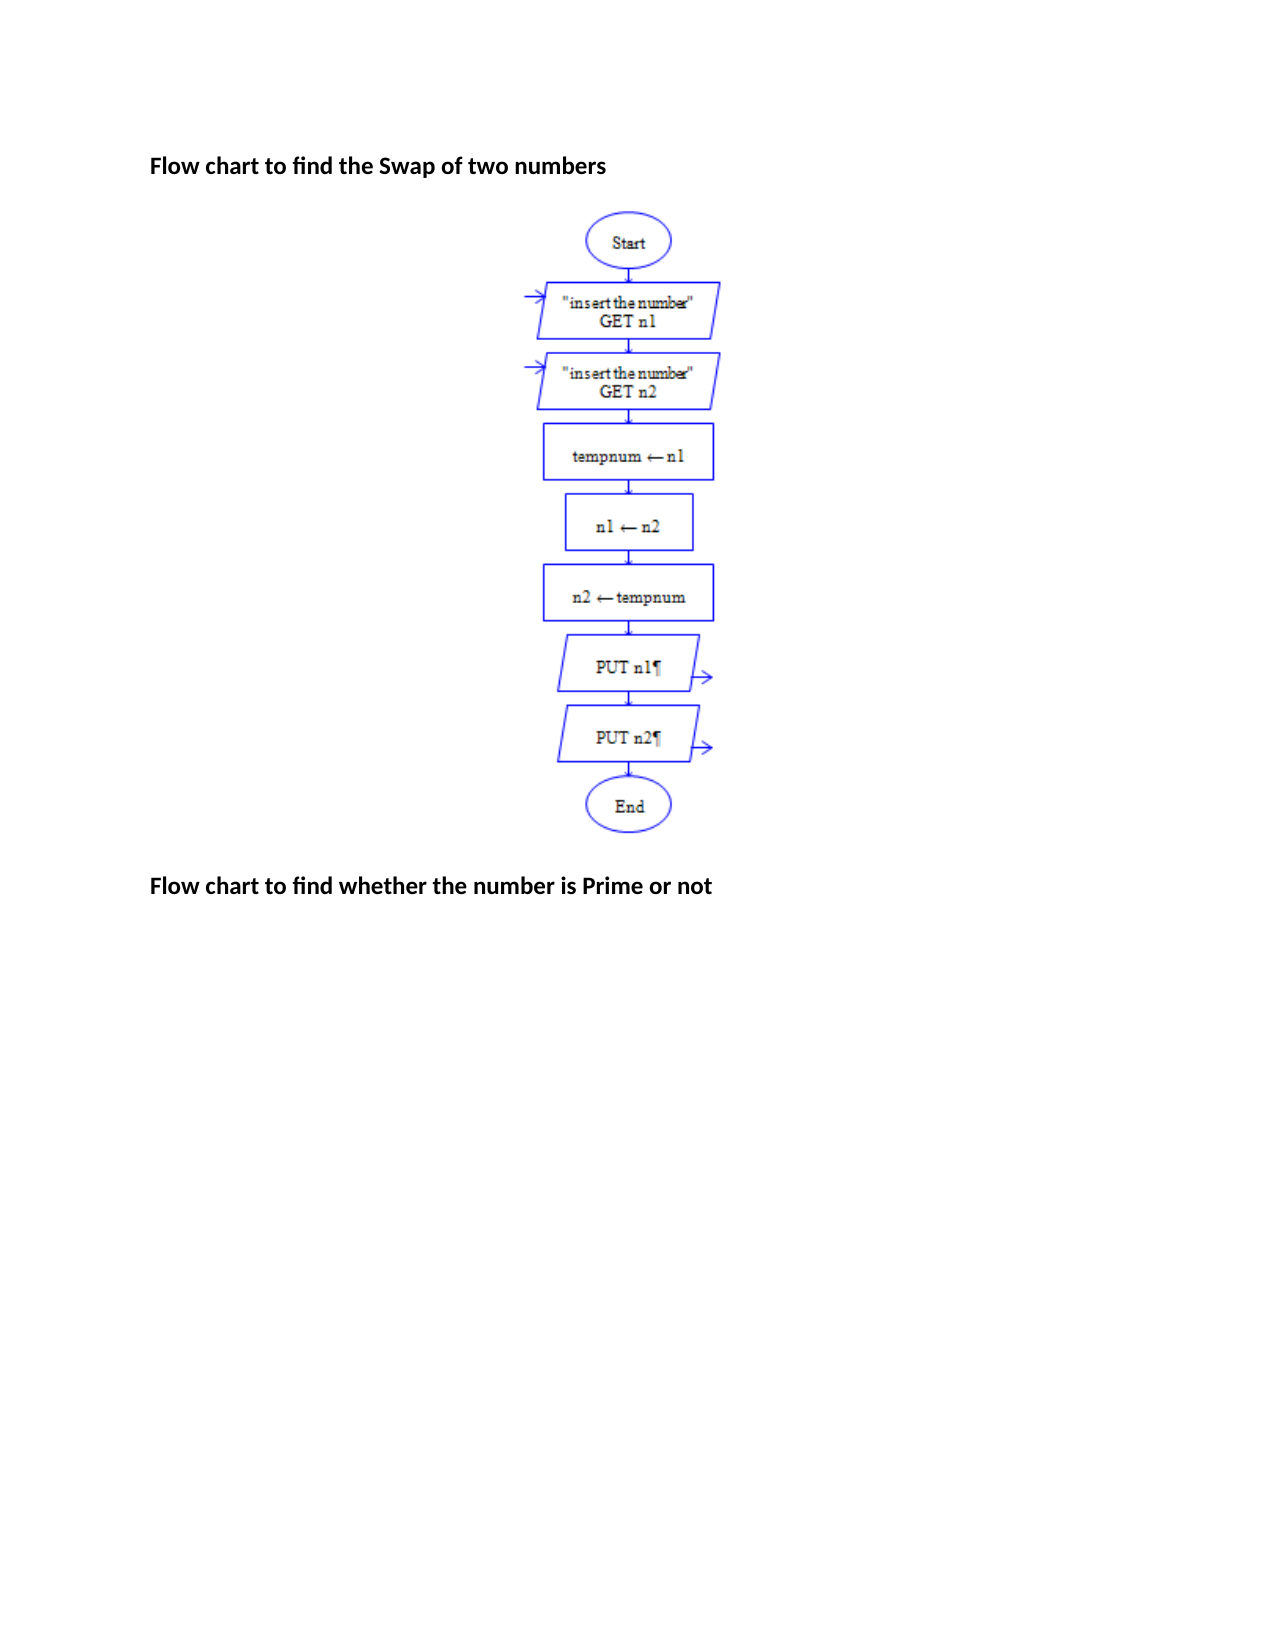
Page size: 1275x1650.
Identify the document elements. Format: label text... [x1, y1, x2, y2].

picture [471, 199, 804, 852]
text Flow chart to find the Swap of two numbers [150, 150, 1125, 181]
text Flow chart to find whether the number is Prime or not [150, 870, 1125, 901]
